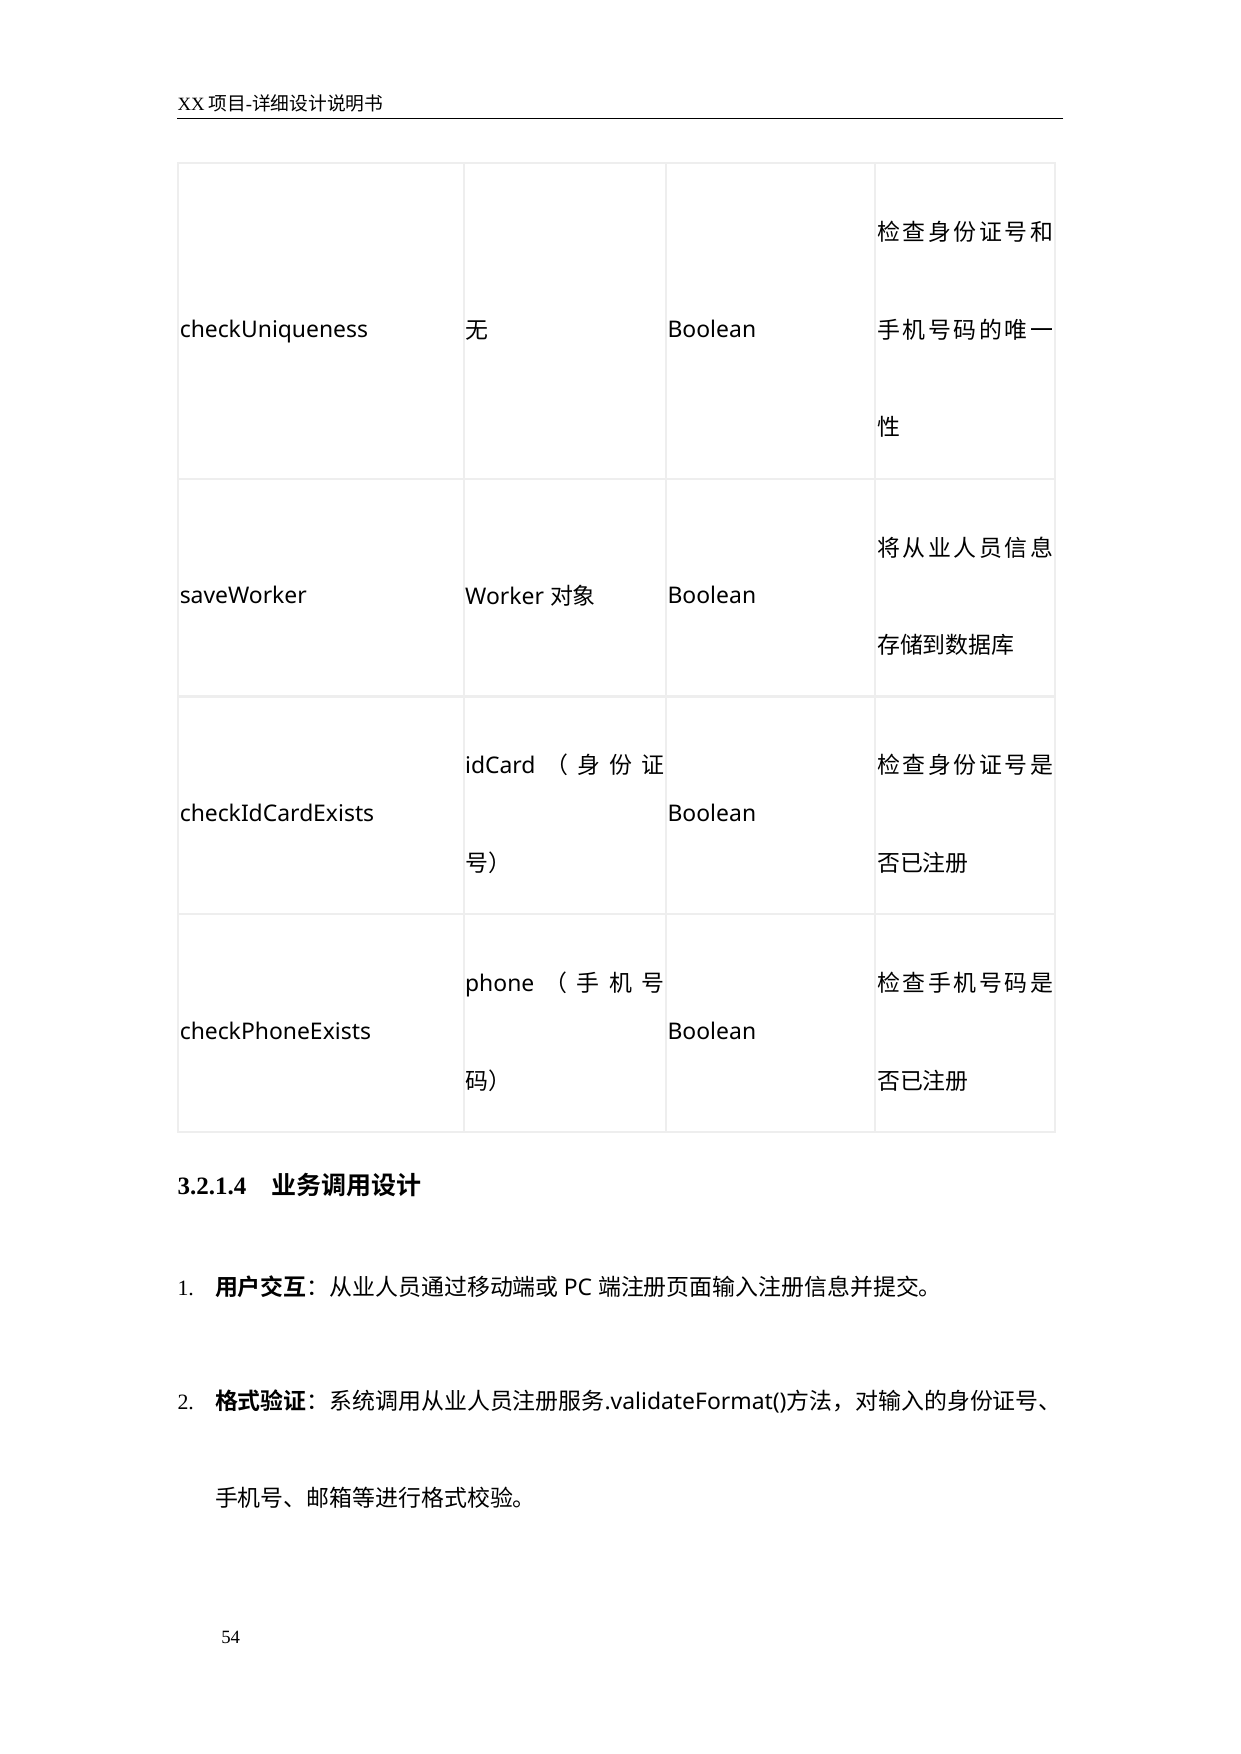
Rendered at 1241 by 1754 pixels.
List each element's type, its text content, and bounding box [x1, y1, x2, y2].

subtitle 业务调用设计 [177, 1166, 1063, 1202]
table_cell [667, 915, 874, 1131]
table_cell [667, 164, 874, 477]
list 格式验证：系统调用从业人员注册服务.validateFormat()方法，对输入的身份证号、手机号、邮箱等进行格式校验。 [177, 1367, 1063, 1529]
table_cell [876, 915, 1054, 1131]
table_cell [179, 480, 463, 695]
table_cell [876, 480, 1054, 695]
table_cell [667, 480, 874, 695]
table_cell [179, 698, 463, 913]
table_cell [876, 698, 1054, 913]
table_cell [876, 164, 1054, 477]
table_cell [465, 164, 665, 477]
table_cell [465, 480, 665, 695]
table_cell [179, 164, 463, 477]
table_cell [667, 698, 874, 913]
list 用户交互：从业人员通过移动端或 PC 端注册页面输入注册信息并提交。 [177, 1253, 1063, 1318]
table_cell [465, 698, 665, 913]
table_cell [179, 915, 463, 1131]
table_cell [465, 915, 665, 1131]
